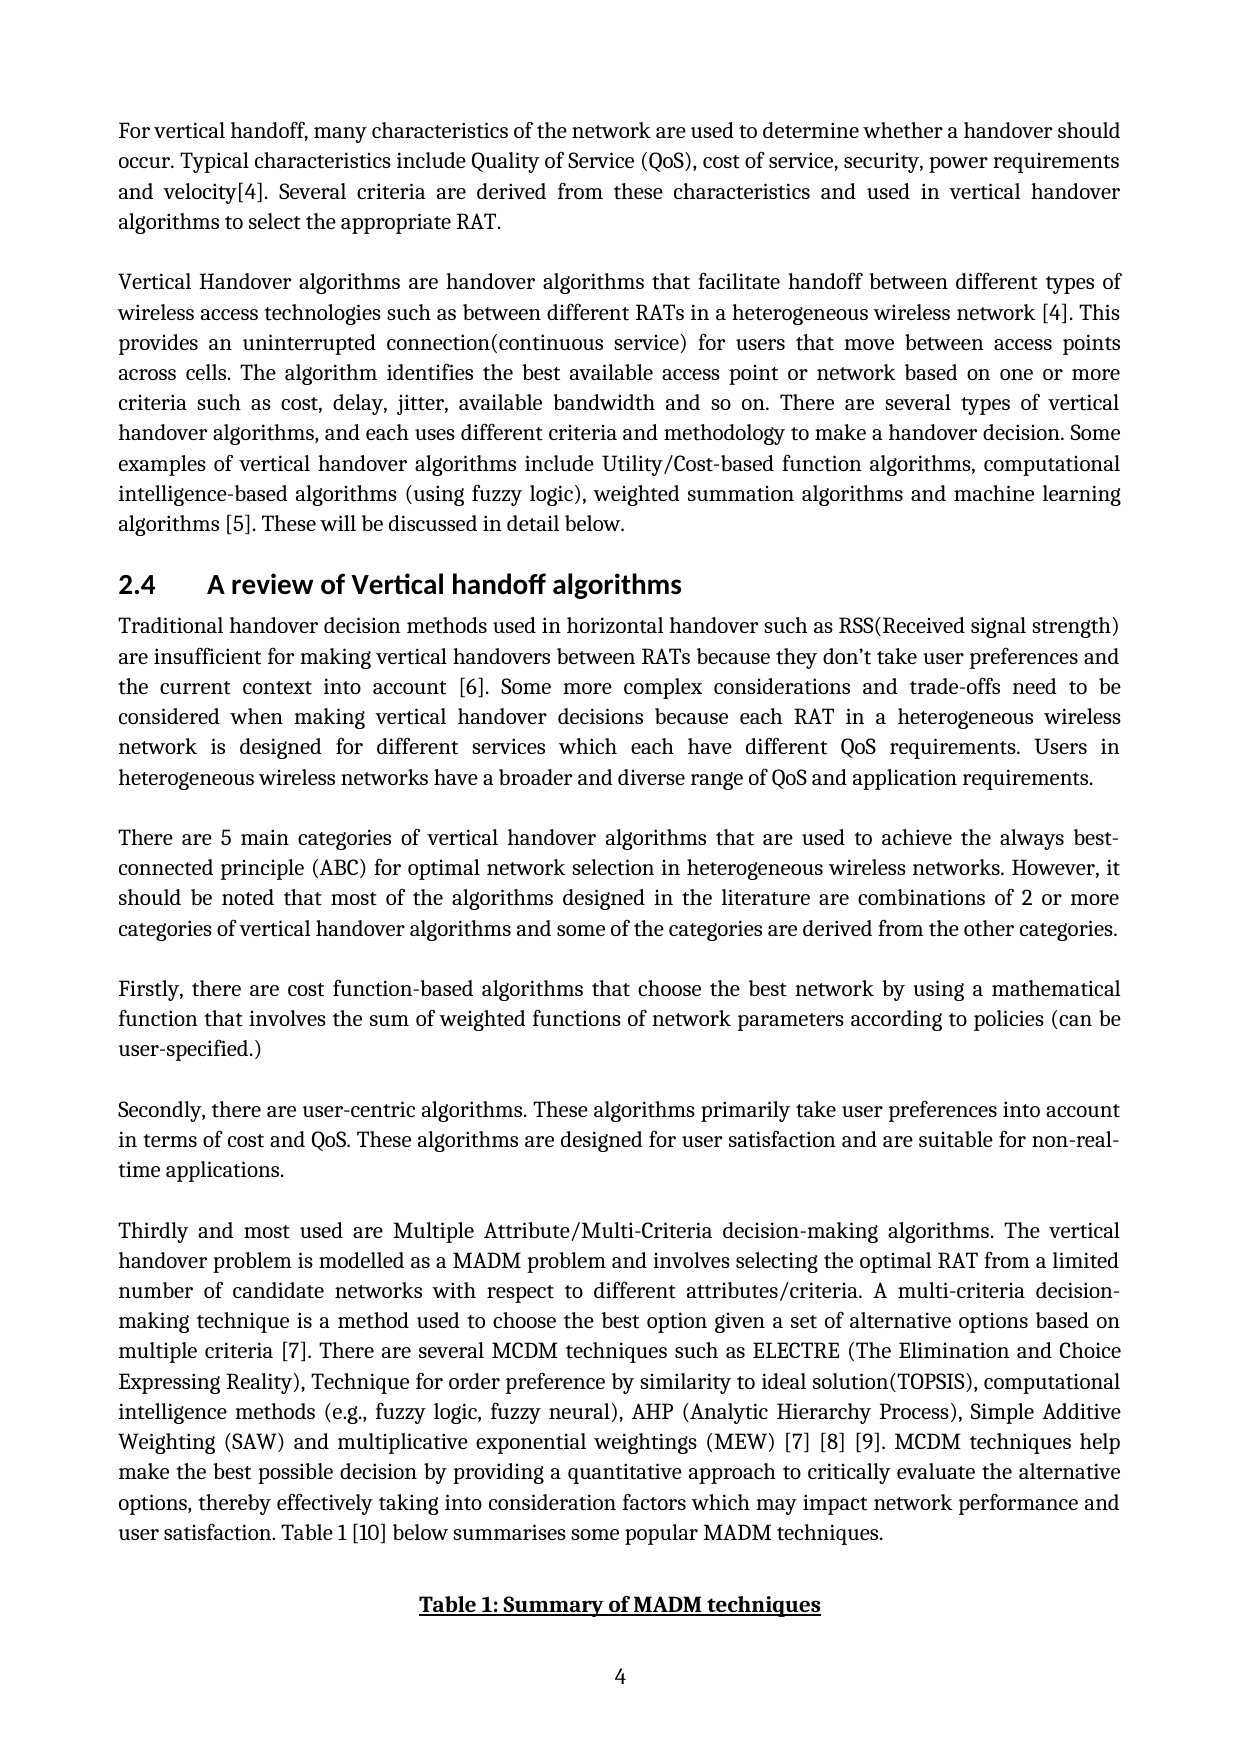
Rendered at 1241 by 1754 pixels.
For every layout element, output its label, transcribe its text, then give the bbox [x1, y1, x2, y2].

text Secondly, there are user-centric algorithms. These algorithms primarily take user preferences into account in terms of cost and QoS. These algorithms are designed for user satisfaction and are suitable for non-real-time applications. [118, 1097, 1122, 1183]
subtitle A review of Vertical handoff algorithms [118, 566, 1122, 602]
text Table 1: Summary of MADM techniques [118, 1592, 1122, 1618]
text Firstly, there are cost function-based algorithms that choose the best network by using a mathematical function that involves the sum of weighted functions of network parameters according to policies (can be user-specified.) [118, 976, 1122, 1062]
text Thirdly and most used are Multiple Attribute/Multi-Criteria decision-making algorithms. The vertical handover problem is modelled as a MADM problem and involves selecting the optimal RAT from a limited number of candidate networks with respect to different attributes/criteria. A multi-criteria decision-making technique is a method used to choose the best option given a set of alternative options based on multiple criteria [7]. There are several MCDM techniques such as ELECTRE (The Elimination and Choice Expressing Reality), Technique for order preference by similarity to ideal solution(TOPSIS), computational intelligence methods (e.g., fuzzy logic, fuzzy neural), AHP (Analytic Hierarchy Process), Simple Additive Weighting (SAW) and multiplicative exponential weightings (MEW) [7] [8] [9]. MCDM techniques help make the best possible decision by providing a quantitative approach to critically evaluate the alternative options, thereby effectively taking into consideration factors which may impact network performance and user satisfaction. Table 1 [10] below summarises some popular MADM techniques. [118, 1217, 1122, 1546]
text Vertical Handover algorithms are handover algorithms that facilitate handoff between different types of wireless access technologies such as between different RATs in a heterogeneous wireless network [4]. This provides an uninterrupted connection(continuous service) for users that move between access points across cells. The algorithm identifies the best available access point or network based on one or more criteria such as cost, delay, jitter, available bandwidth and so on. There are several types of vertical handover algorithms, and each uses different criteria and methodology to make a handover decision. Some examples of vertical handover algorithms include Utility/Cost-based function algorithms, computational intelligence-based algorithms (using fuzzy logic), weighted summation algorithms and machine learning algorithms [5]. These will be discussed in detail below. [118, 269, 1122, 537]
text There are 5 main categories of vertical handover algorithms that are used to achieve the always best-connected principle (ABC) for optimal network selection in heterogeneous wireless networks. However, it should be noted that most of the algorithms designed in the literature are combinations of 2 or more categories of vertical handover algorithms and some of the categories are derived from the other categories. [118, 825, 1122, 942]
text Traditional handover decision methods used in horizontal handover such as RSS(Received signal strength) are insufficient for making vertical handovers between RATs because they don’t take user preferences and the current context into account [6]. Some more complex considerations and trade-offs need to be considered when making vertical handover decisions because each RAT in a heterogeneous wireless network is designed for different services which each have different QoS requirements. Users in heterogeneous wireless networks have a broader and diverse range of QoS and application requirements. [118, 613, 1122, 791]
text For vertical handoff, many characteristics of the network are used to determine whether a handover should occur. Typical characteristics include Quality of Service (QoS), cost of service, security, power requirements and velocity[4]. Several criteria are derived from these characteristics and used in vertical handover algorithms to select the appropriate RAT. [118, 118, 1122, 235]
